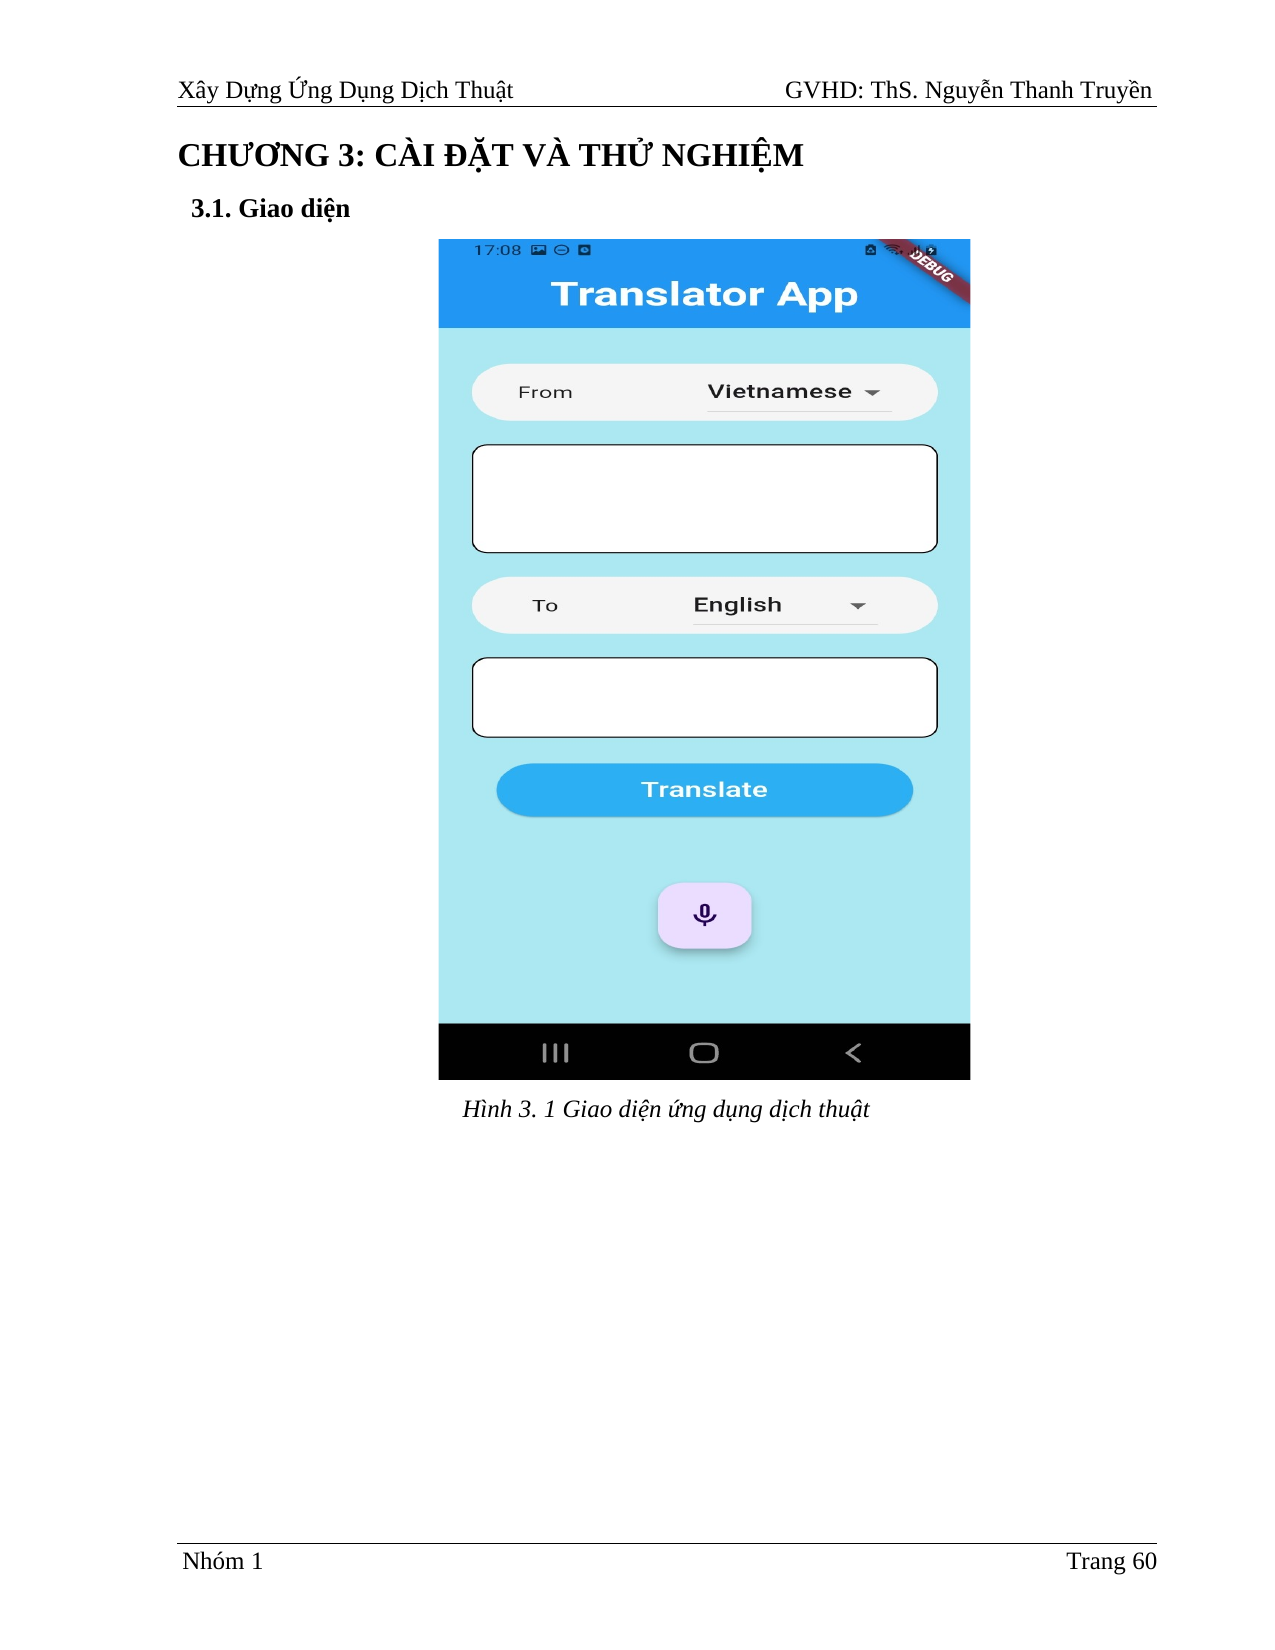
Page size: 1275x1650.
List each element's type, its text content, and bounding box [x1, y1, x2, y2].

subtitle CHƯƠNG 3: CÀI ĐẶT VÀ THỬ NGHIỆM [177, 135, 1157, 173]
picture [438, 239, 971, 1080]
text Hình 3. 1 Giao diện ứng dụng dịch thuật [177, 1094, 1157, 1123]
subtitle 3.1. Giao diện [177, 192, 1157, 223]
